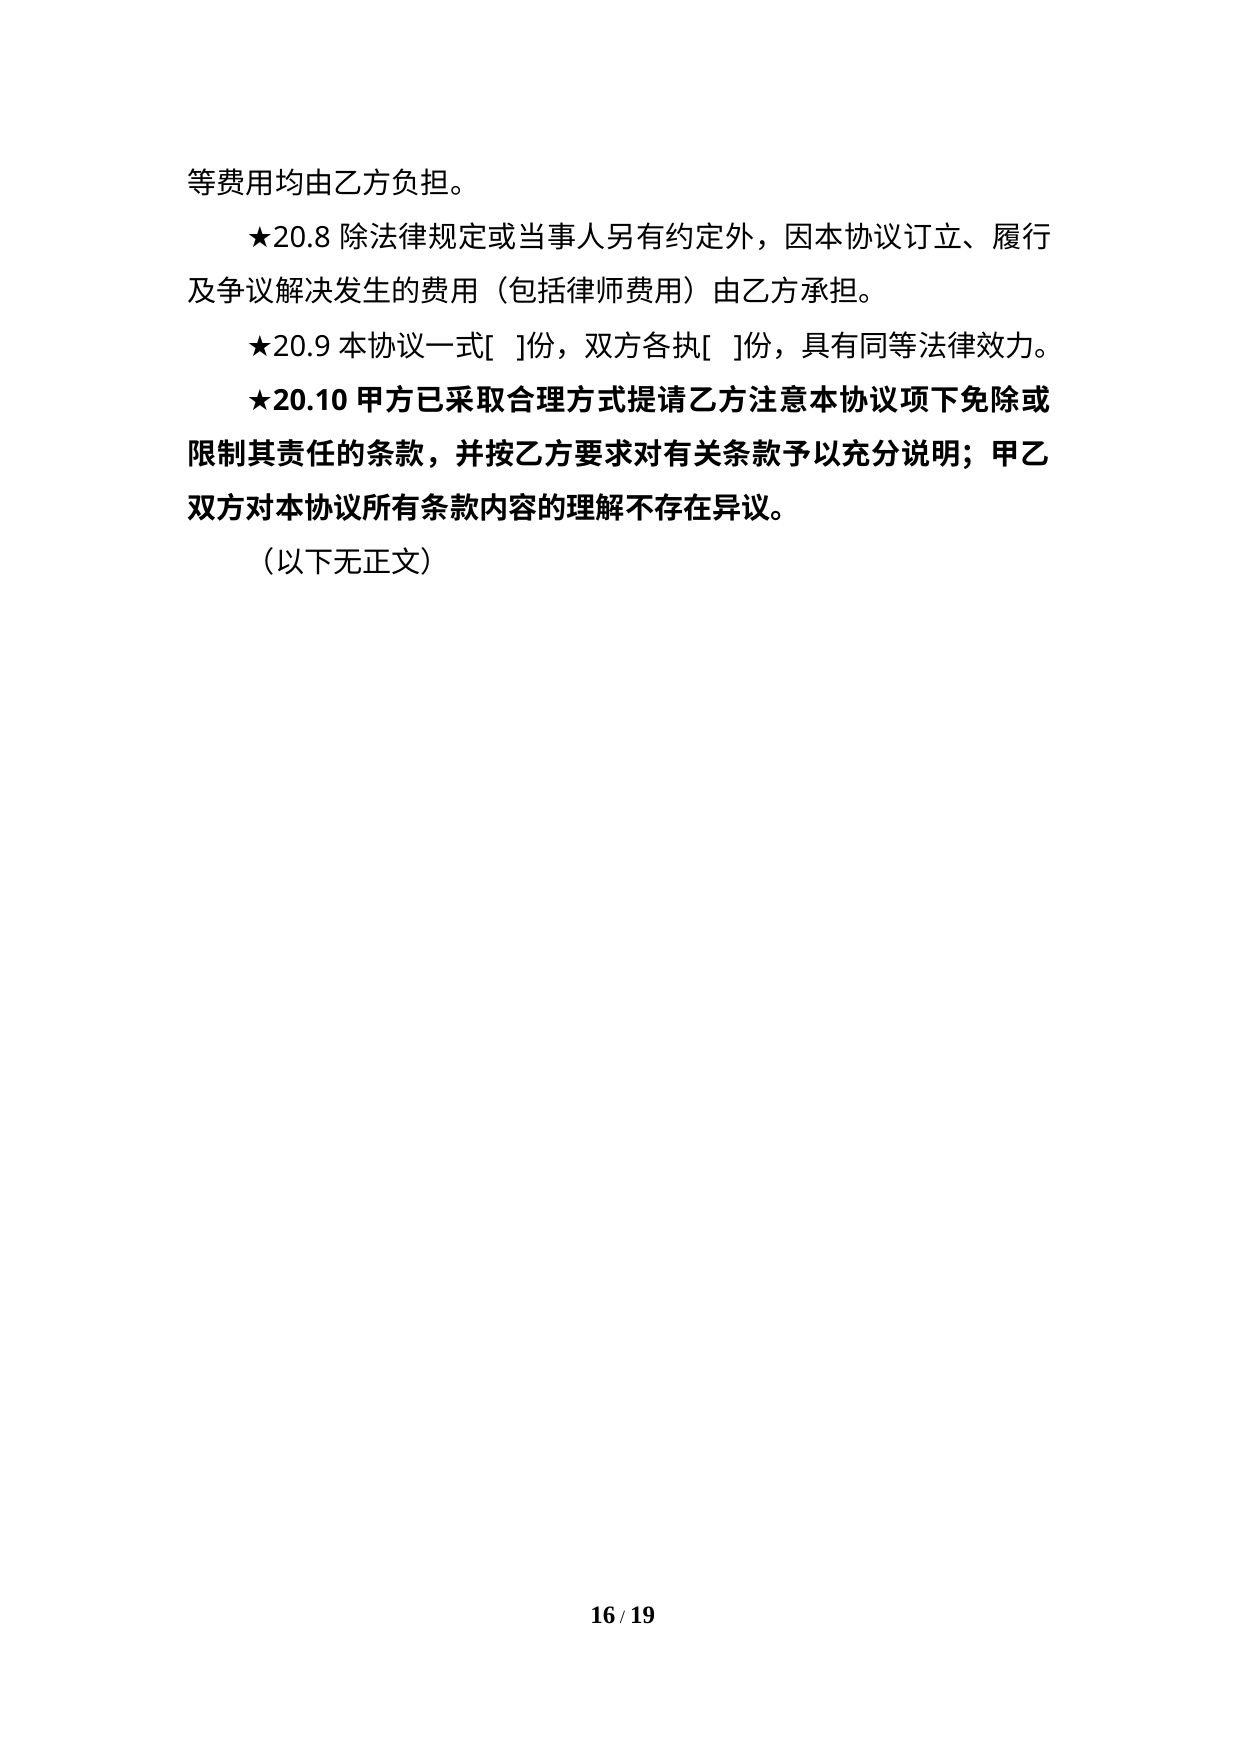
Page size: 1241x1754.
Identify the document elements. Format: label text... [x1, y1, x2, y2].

text ★20.8 除法律规定或当事人另有约定外，因本协议订立、履行及争议解决发生的费用（包括律师费用）由乙方承担。 [187, 204, 1053, 313]
text ★20.10甲方已采取合理方式提请乙方注意本协议项下免除或限制其责任的条款，并按乙方要求对有关条款予以充分说明；甲乙双方对本协议所有条款内容的理解不存在异议。 [187, 367, 1053, 529]
text ★20.9 本协议一式[ ]份，双方各执[ ]份，具有同等法律效力。 [187, 313, 1053, 367]
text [187, 150, 1053, 204]
text （以下无正文） [187, 529, 1053, 583]
